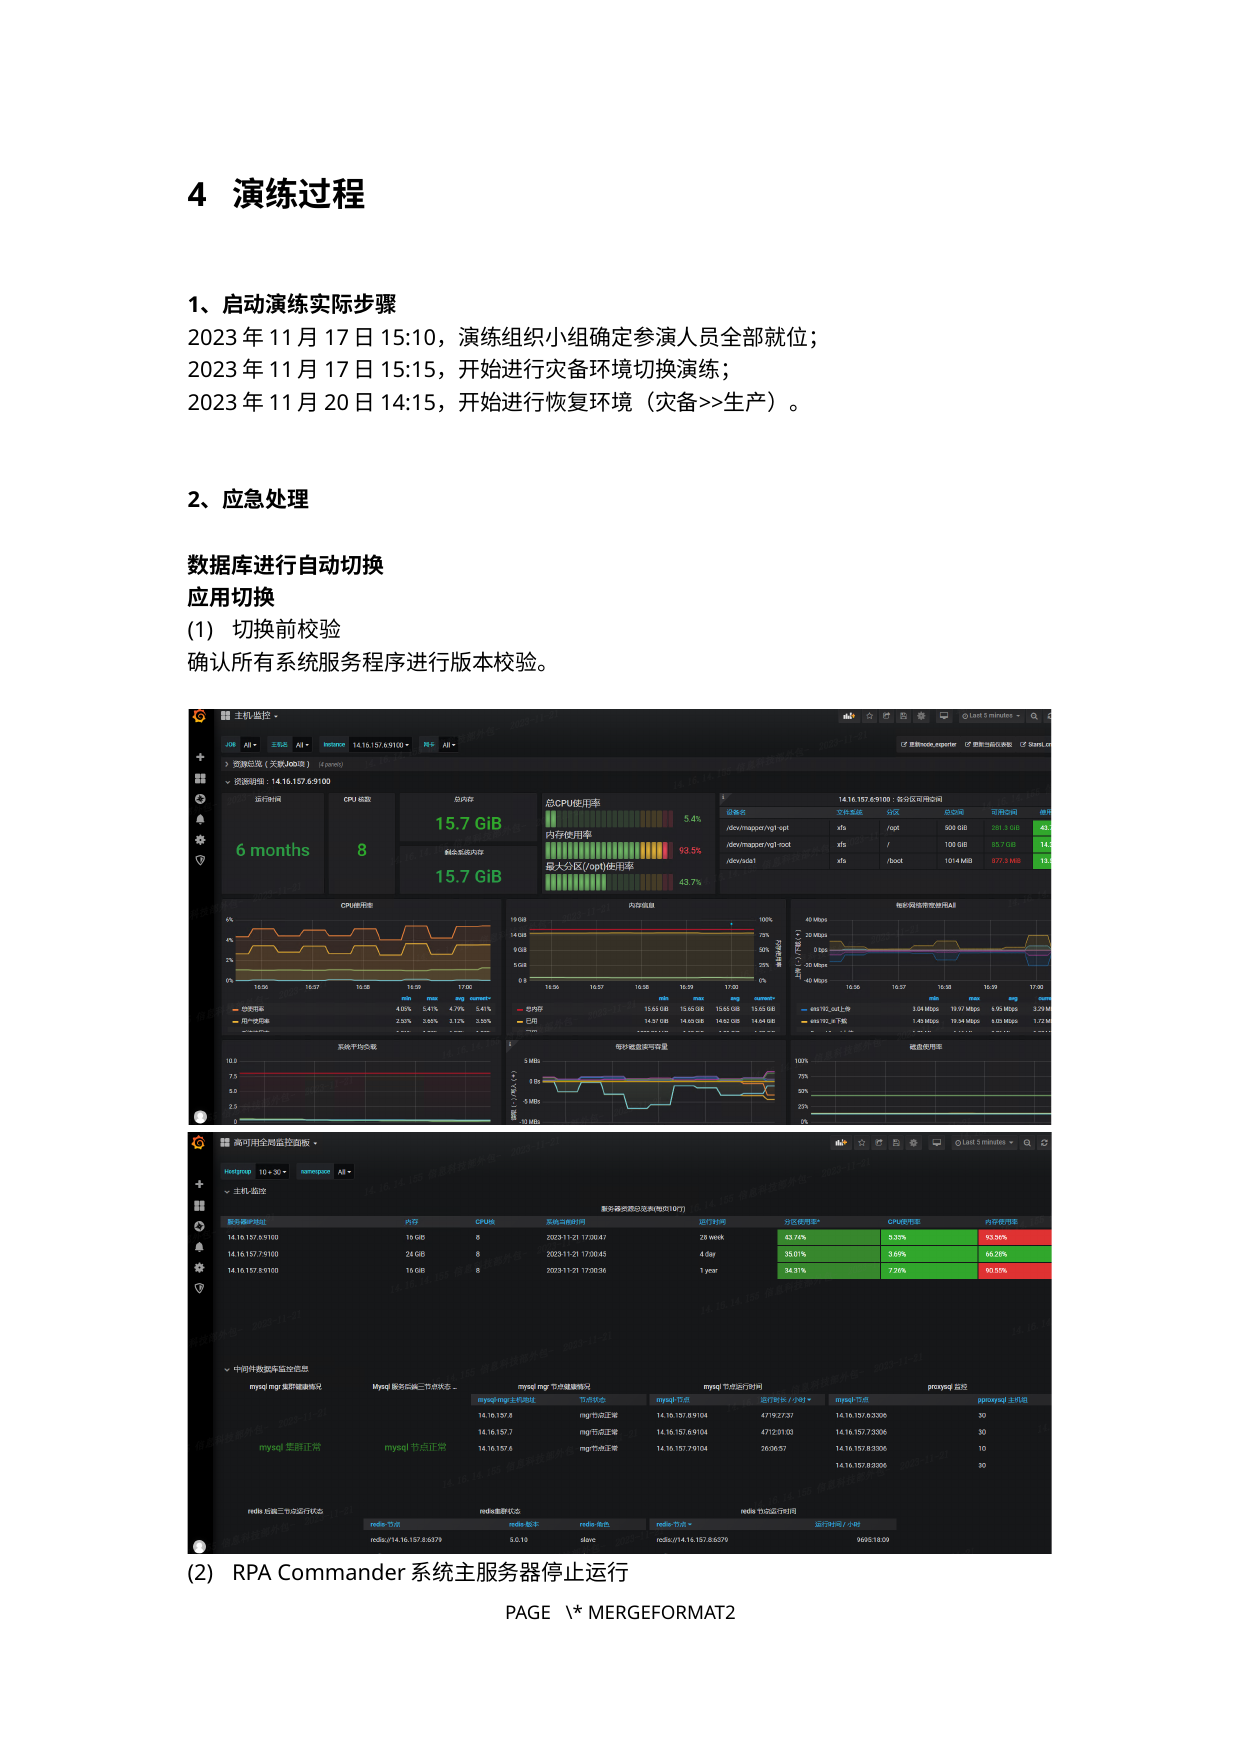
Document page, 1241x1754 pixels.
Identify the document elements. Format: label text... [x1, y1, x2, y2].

list 确认所有系统服务程序进行版本校验。 [187, 645, 1053, 677]
list 2023年11月20日 14:15，开始进行恢复环境（灾备>>生产）。 [187, 385, 1053, 417]
text 1、启动演练实际步骤 [187, 287, 1053, 320]
subtitle 演练过程 [187, 160, 1053, 225]
list 2023年11月17日 15:15，开始进行灾备环境切换演练； [187, 352, 1053, 385]
list 2023年11月17日 15:10，演练组织小组确定参演人员全部就位； [187, 320, 1053, 352]
text 2、应急处理 [187, 482, 1053, 515]
list 数据库进行自动切换 [187, 547, 1053, 580]
list RPA Commander系统主服务器停止运行 [187, 1555, 1053, 1587]
picture [187, 1132, 1052, 1554]
list 切换前校验 [187, 612, 1053, 645]
picture [188, 709, 1052, 1125]
list 应用切换 [187, 580, 1053, 612]
